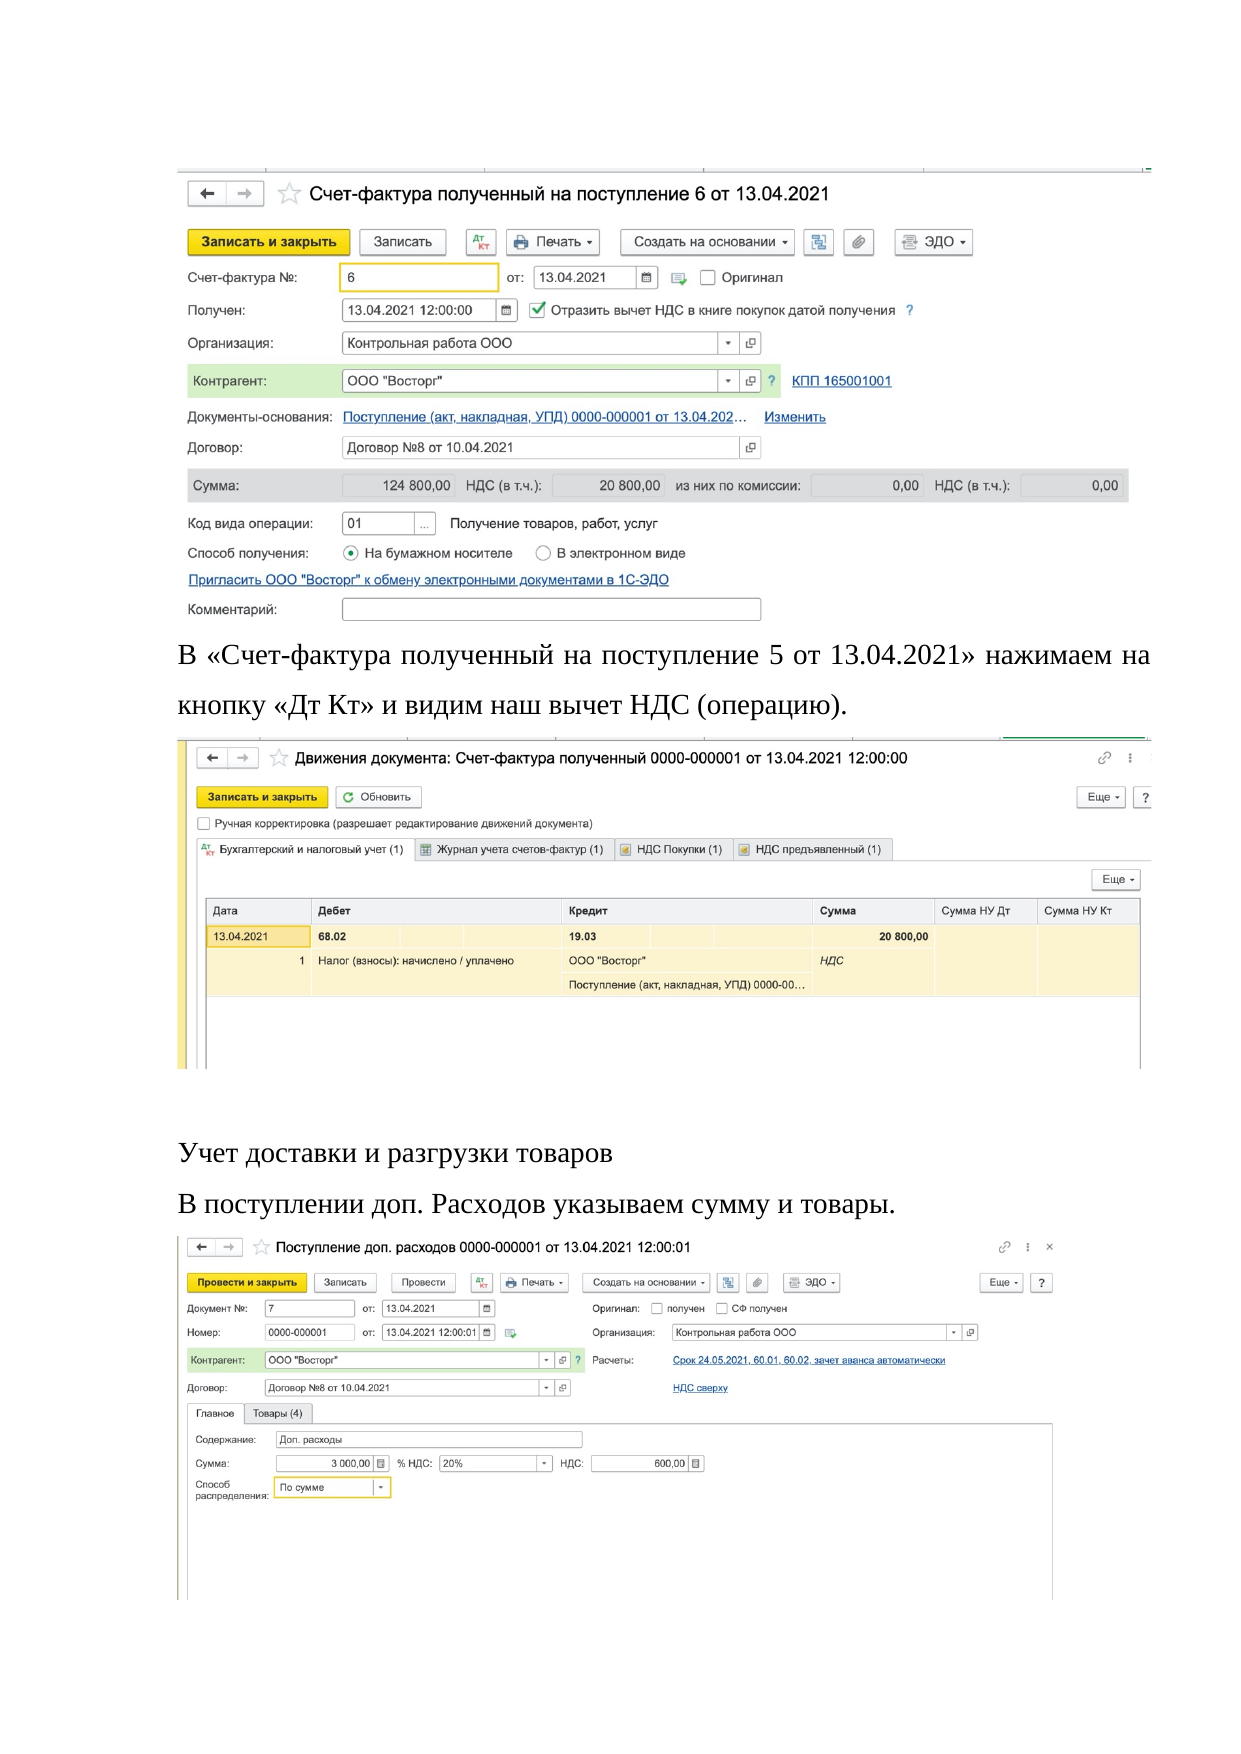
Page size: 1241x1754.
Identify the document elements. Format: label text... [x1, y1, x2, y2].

picture [177, 1236, 1057, 1600]
text Учет доставки и разгрузки товаров [177, 1135, 1152, 1169]
picture [177, 737, 1152, 1069]
text В «Счет-фактура полученный на поступление 5 от 13.04.2021» нажимаем на кнопку «Дт Кт» и видим наш вычет НДС (операцию). [177, 637, 1152, 721]
picture [177, 168, 1152, 621]
text В поступлении доп. Расходов указываем сумму и товары. [177, 1186, 1152, 1219]
